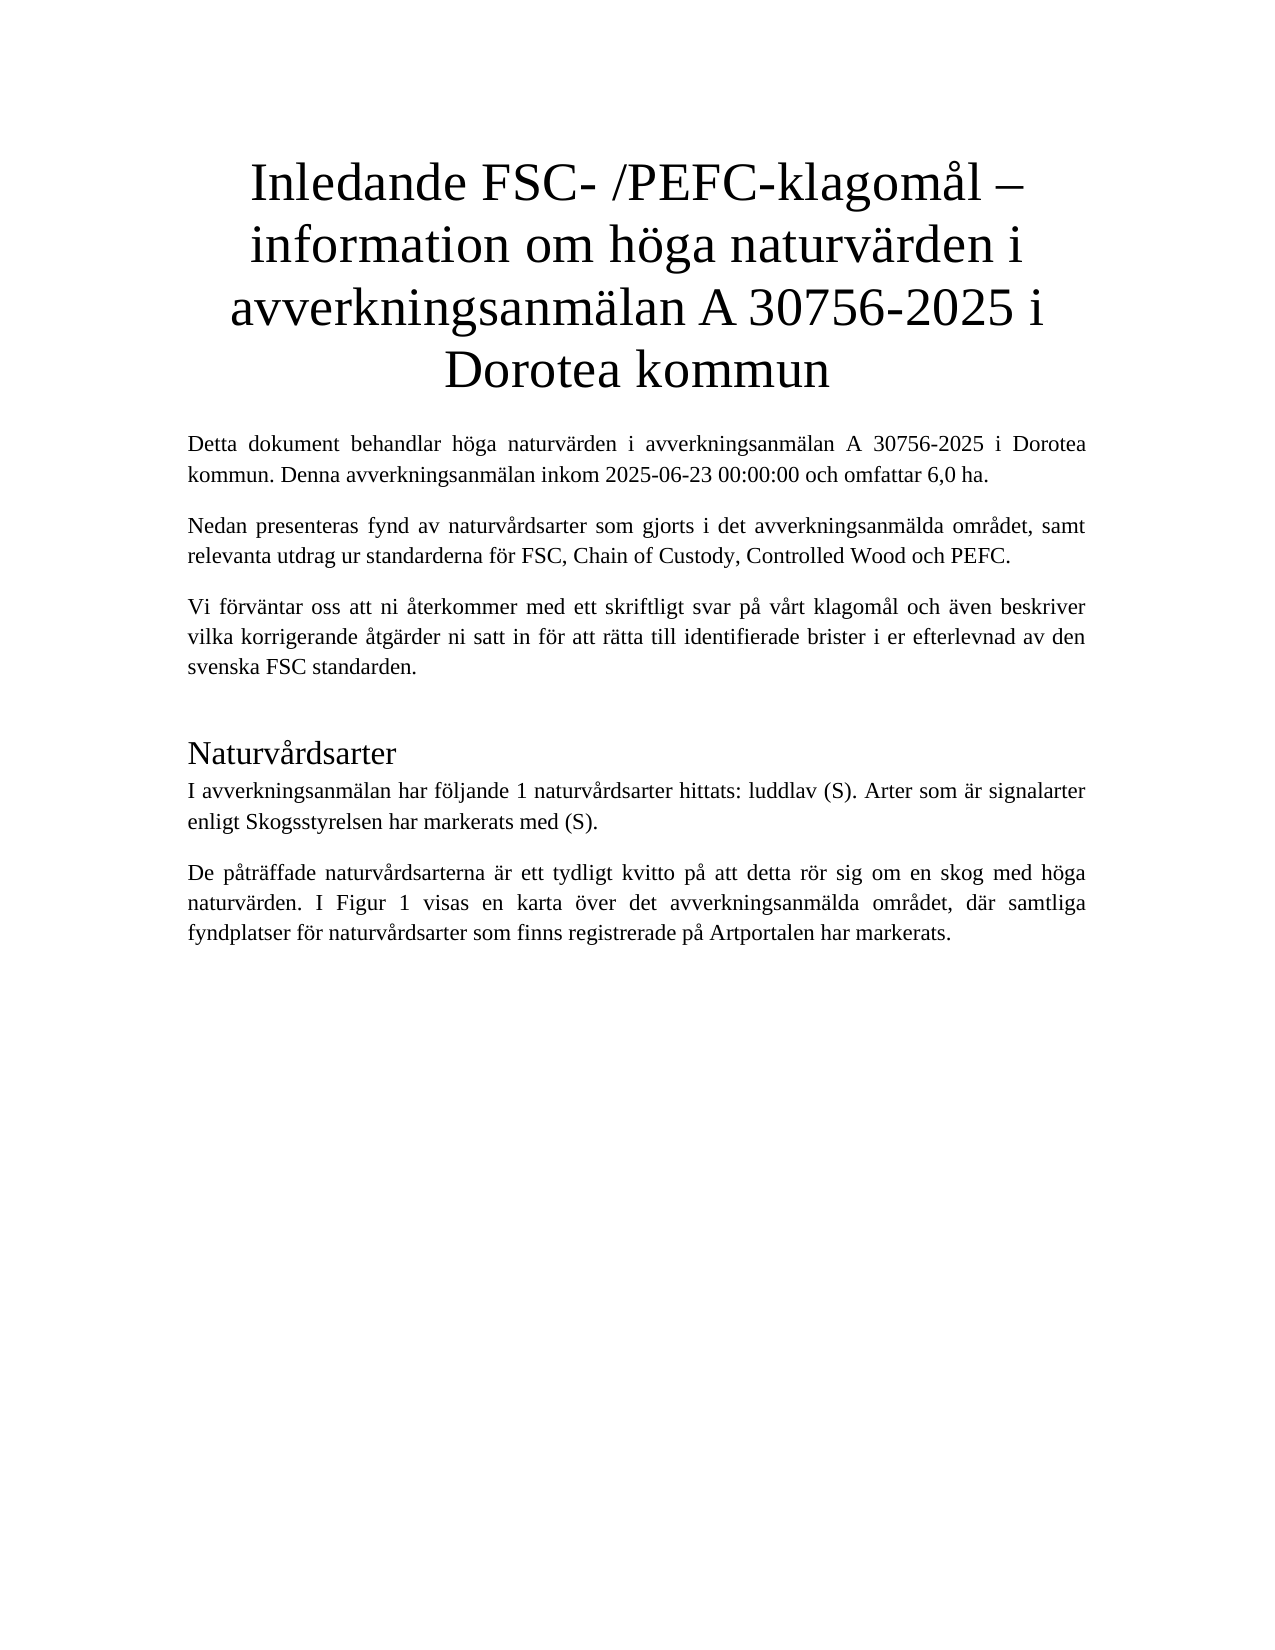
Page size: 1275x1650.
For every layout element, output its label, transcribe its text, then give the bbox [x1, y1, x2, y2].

text Detta dokument behandlar höga naturvärden i avverkningsanmälan A 30756-2025 i Dorotea kommun. Denna avverkningsanmälan inkom 2025-06-23 00:00:00 och omfattar 6,0 ha. [187, 430, 1087, 487]
subtitle Naturvårdsarter [187, 733, 1087, 772]
text Nedan presenteras fynd av naturvårdsarter som gjorts i det avverkningsanmälda området, samt relevanta utdrag ur standarderna för FSC, Chain of Custody, Controlled Wood och PEFC. [187, 512, 1087, 568]
text I avverkningsanmälan har följande 1 naturvårdsarter hittats: luddlav (S). Arter som är signalarter enligt Skogsstyrelsen har markerats med (S). [187, 778, 1087, 834]
title Inledande FSC- /PEFC-klagomål – information om höga naturvärden i avverkningsanmälan A 30756-2025 i Dorotea kommun [187, 150, 1087, 399]
text De påträffade naturvårdsarterna är ett tydligt kvitto på att detta rör sig om en skog med höga naturvärden. I Figur 1 visas en karta över det avverkningsanmälda området, där samtliga fyndplatser för naturvårdsarter som finns registrerade på Artportalen har markerats. [187, 859, 1087, 946]
text Vi förväntar oss att ni återkommer med ett skriftligt svar på vårt klagomål och även beskriver vilka korrigerande åtgärder ni satt in för att rätta till identifierade brister i er efterlevnad av den svenska FSC standarden. [187, 593, 1087, 680]
